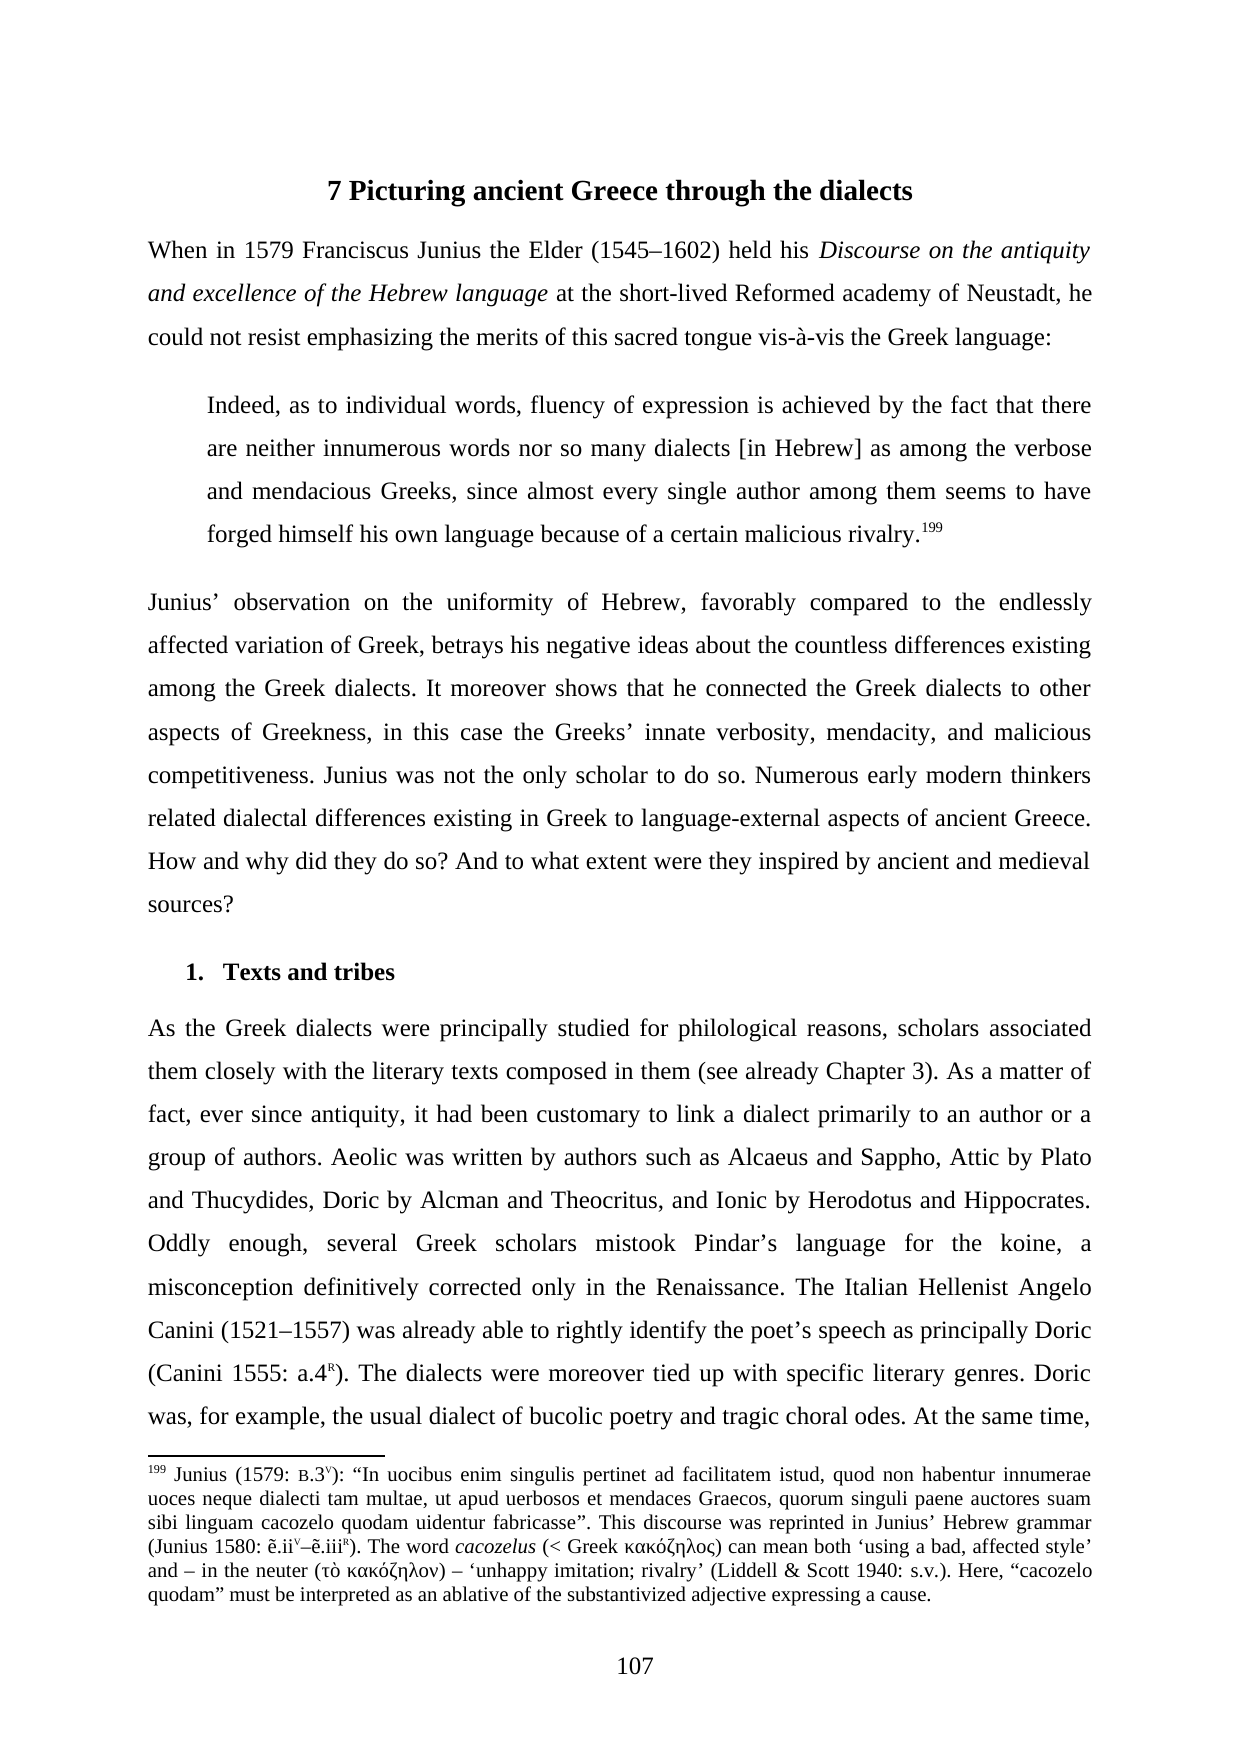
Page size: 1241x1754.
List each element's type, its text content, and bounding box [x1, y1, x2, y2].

subtitle 7 Picturing ancient Greece through the dialects [148, 173, 1093, 206]
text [148, 1013, 1093, 1430]
text When in 1579 Franciscus Junius the Elder (1545–1602) held his Discourse on the antiquity and excellence of the Hebrew language at the short-lived Reformed academy of Neustadt, he could not resist emphasizing the merits of this sacred tongue vis-à-vis the Greek language: [148, 235, 1093, 350]
subtitle Texts and tribes [185, 957, 1093, 986]
text Junius’ observation on the uniformity of Hebrew, favorably compared to the endlessly affected variation of Greek, betrays his negative ideas about the countless differences existing among the Greek dialects. It moreover shows that he connected the Greek dialects to other aspects of Greekness, in this case the Greeks’ innate verbosity, mendacity, and malicious competitiveness. Junius was not the only scholar to do so. Numerous early modern thinkers related dialectal differences existing in Greek to language-external aspects of ancient Greece. How and why did they do so? And to what extent were they inspired by ancient and medieval sources? [148, 587, 1093, 918]
text Indeed, as to individual words, fluency of expression is achieved by the fact that there are neither innumerous words nor so many dialects [in Hebrew] as among the verbose and mendacious Greeks, since almost every single author among them seems to have forged himself his own language because of a certain malicious rivalry. [207, 390, 1093, 548]
